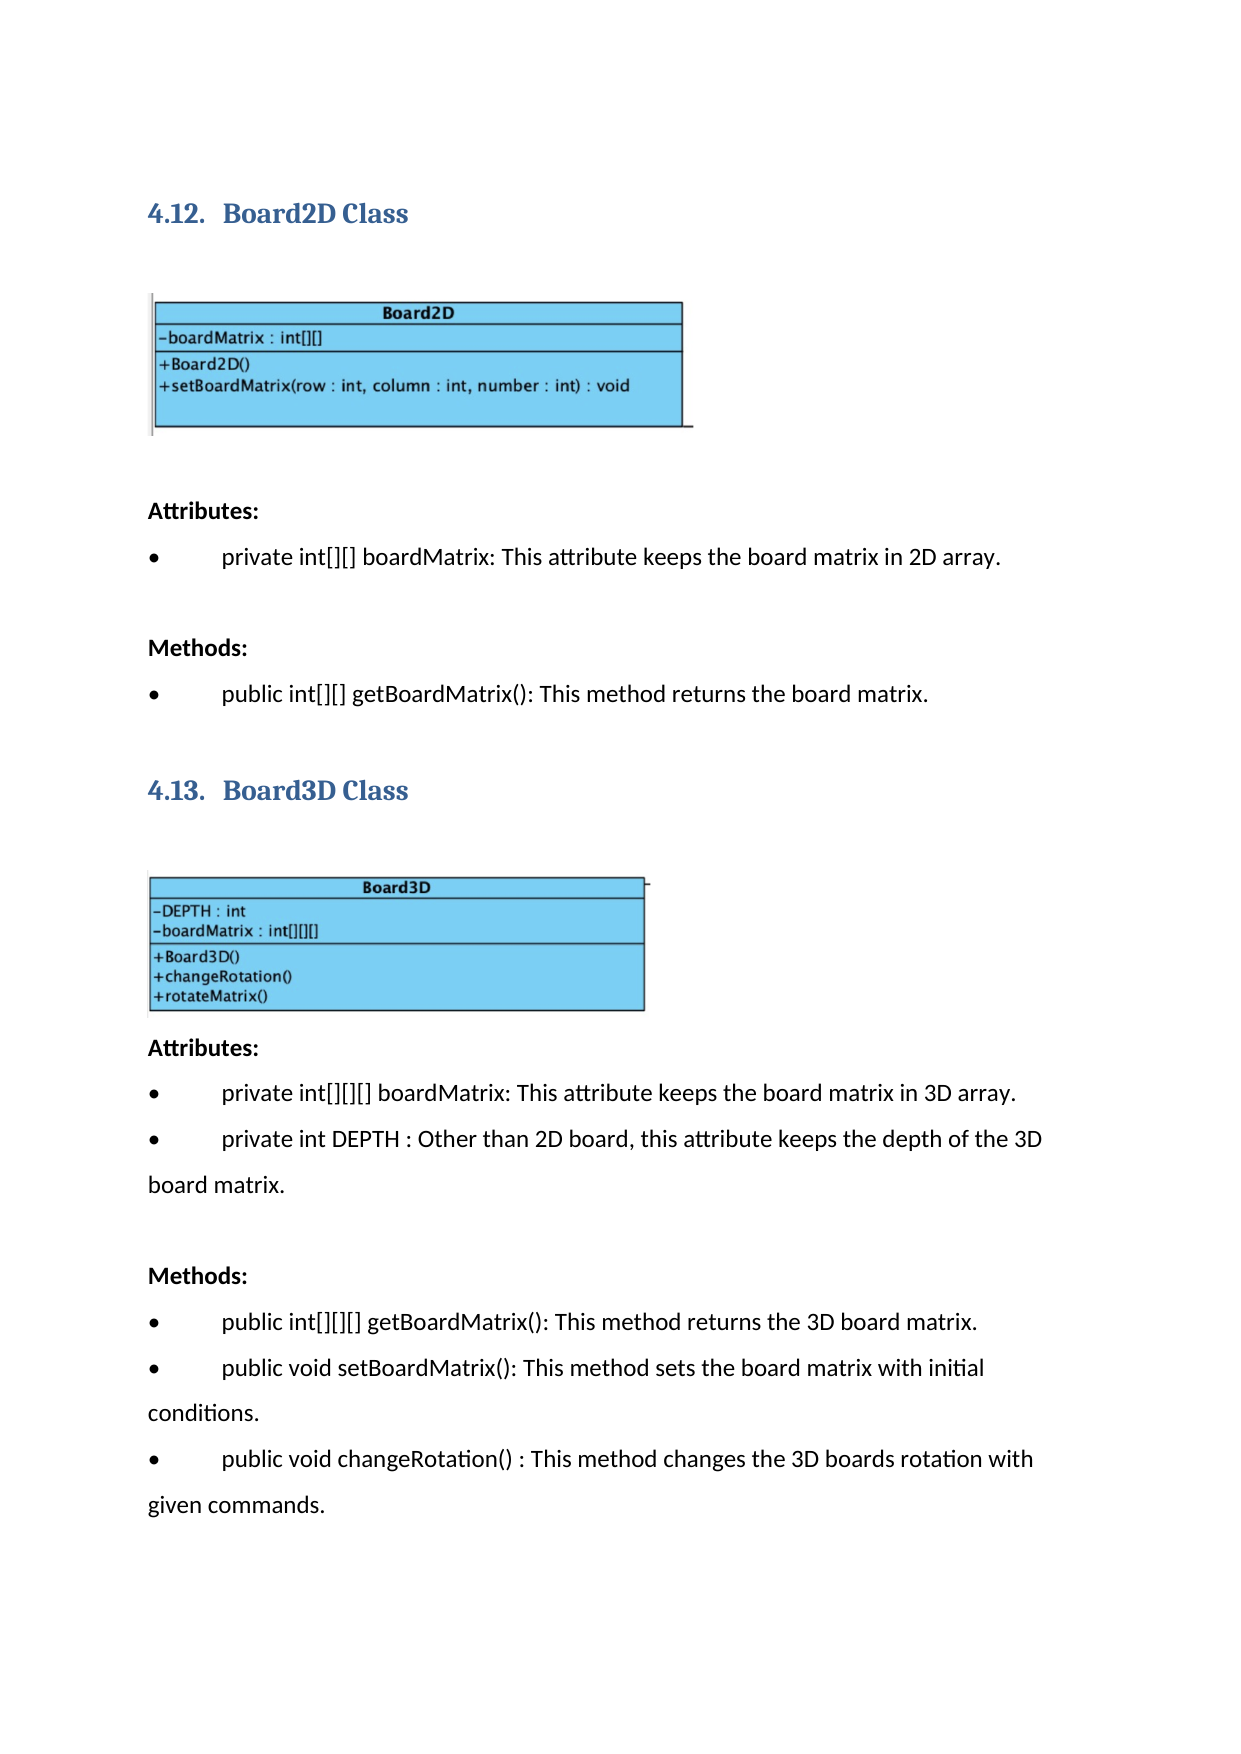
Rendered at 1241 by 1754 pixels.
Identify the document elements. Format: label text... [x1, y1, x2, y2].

text • private int[][] boardMatrix: This attribute keeps the board matrix in 2D array. [148, 541, 1093, 572]
text Attributes: [148, 495, 1093, 526]
picture [147, 870, 651, 1018]
text Attributes: [148, 1032, 1093, 1062]
text • public void setBoardMatrix(): This method sets the board matrix with initial conditions. [148, 1352, 1093, 1428]
text Methods: [148, 633, 1093, 663]
text • public int[][] getBoardMatrix(): This method returns the board matrix. [148, 678, 1093, 709]
text • public int[][][] getBoardMatrix(): This method returns the 3D board matrix. [148, 1306, 1093, 1337]
subtitle Board3D Class [148, 774, 1093, 808]
subtitle Board2D Class [148, 198, 1093, 231]
picture [147, 293, 694, 436]
text • private int[][][] boardMatrix: This attribute keeps the board matrix in 3D array. [148, 1077, 1093, 1108]
text Methods: [148, 1260, 1093, 1291]
text • public void changeRotation() : This method changes the 3D boards rotation with given commands. [148, 1443, 1093, 1519]
text • private int DEPTH : Other than 2D board, this attribute keeps the depth of the 3D board matrix. [148, 1123, 1093, 1199]
